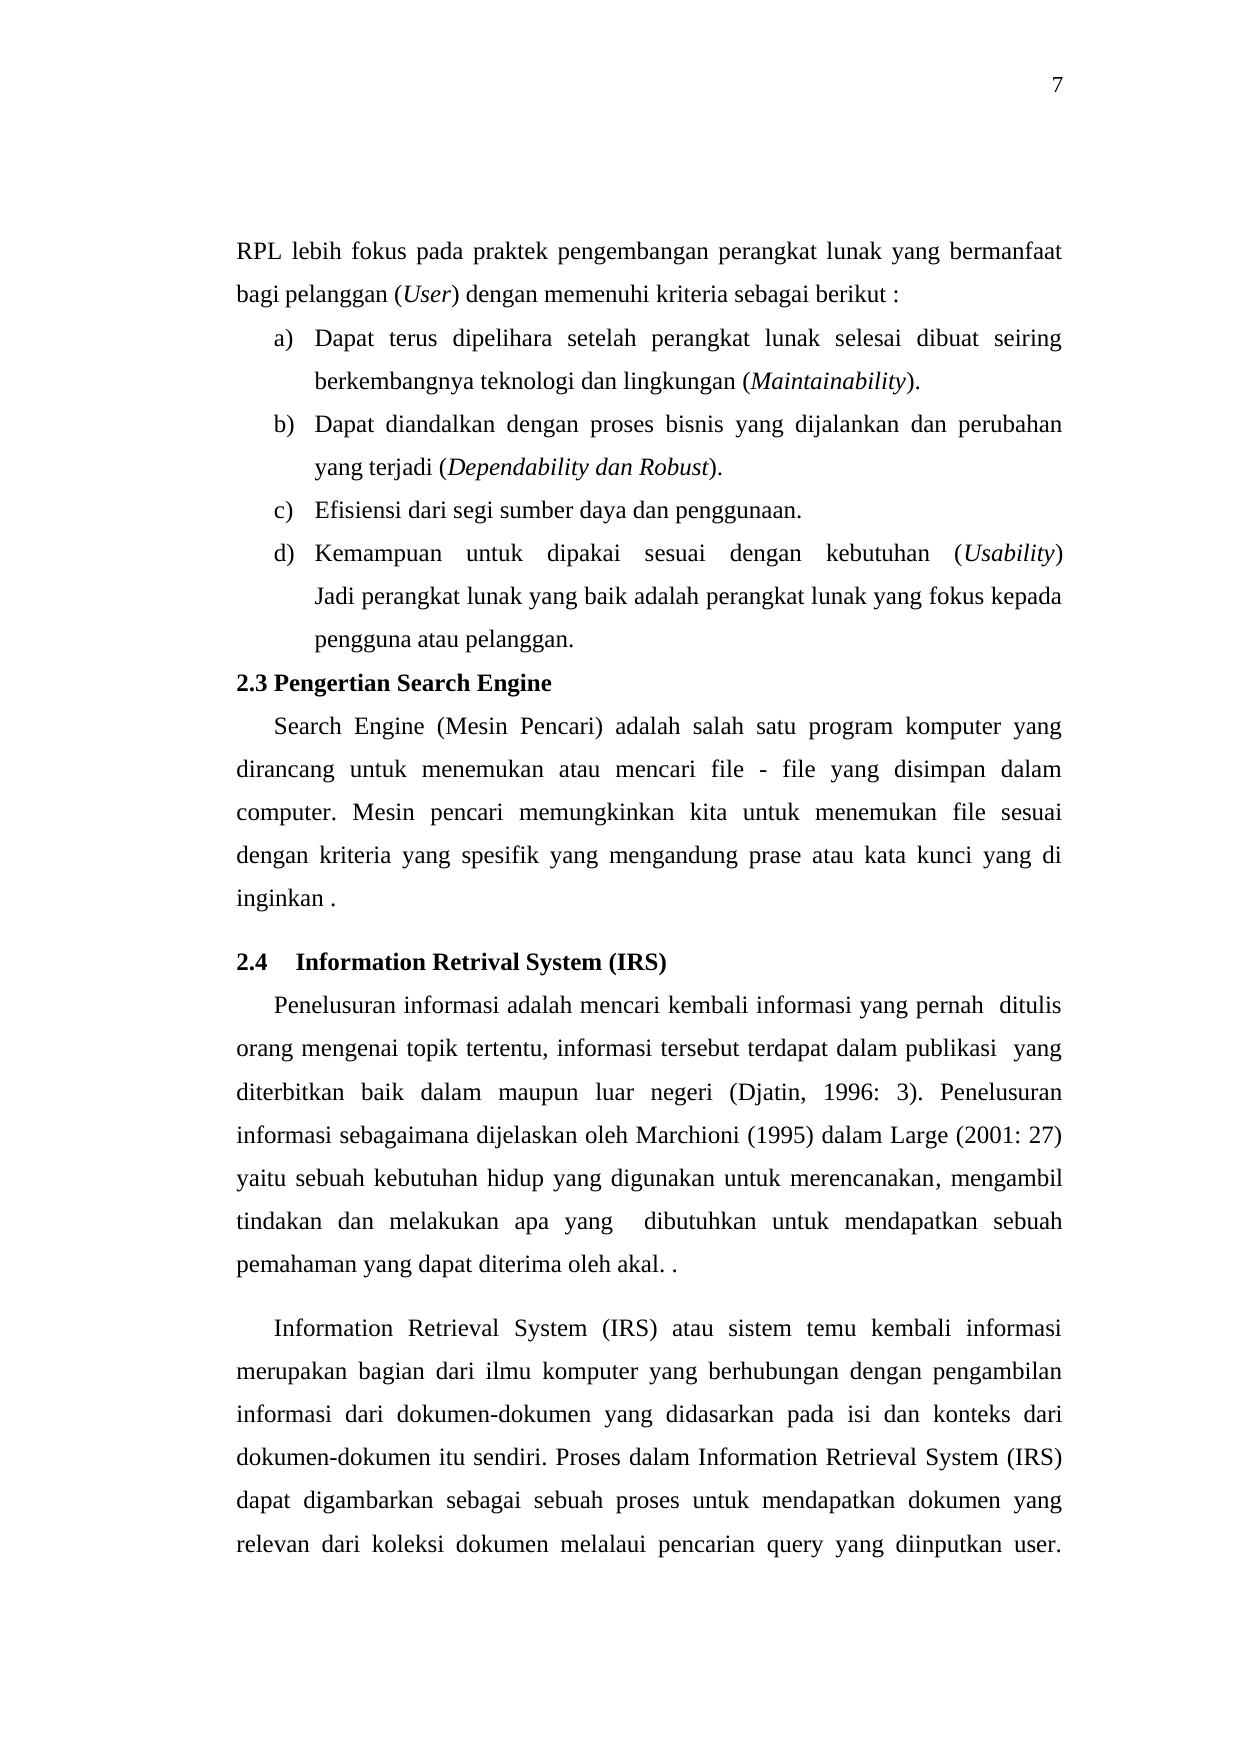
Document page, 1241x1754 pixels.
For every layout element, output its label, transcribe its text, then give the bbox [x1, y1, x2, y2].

text Search Engine (Mesin Pencari) adalah salah satu program komputer yang dirancang untuk menemukan atau mencari file - file yang disimpan dalam computer. Mesin pencari memungkinkan kita untuk menemukan file sesuai dengan kriteria yang spesifik yang mengandung prase atau kata kunci yang di inginkan . [236, 711, 1063, 912]
list Dapat diandalkan dengan proses bisnis yang dijalankan dan perubahan yang terjadi (Dependability dan Robust). [274, 409, 1063, 481]
list Dapat terus dipelihara setelah perangkat lunak selesai dibuat seiring berkembangnya teknologi dan lingkungan (Maintainability). [274, 323, 1063, 394]
list Efisiensi dari segi sumber daya dan penggunaan. [274, 495, 1063, 524]
list Pengertian Search Engine [236, 668, 1063, 696]
list Kemampuan untuk dipakai sesuai dengan kebutuhan (Usability) Jadi perangkat lunak yang baik adalah perangkat lunak yang fokus kepada pengguna atau pelanggan. [274, 538, 1063, 653]
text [236, 1313, 1063, 1557]
text Penelusuran informasi adalah mencari kembali informasi yang pernah ditulis orang mengenai topik tertentu, informasi tersebut terdapat dalam publikasi yang diterbitkan baik dalam maupun luar negeri (Djatin, 1996: 3). Penelusuran informasi sebagaimana dijelaskan oleh Marchioni (1995) dalam Large (2001: 27) yaitu sebuah kebutuhan hidup yang digunakan untuk merencanakan, mengambil tindakan dan melakukan apa yang dibutuhkan untuk mendapatkan sebuah pemahaman yang dapat diterima oleh akal. . [236, 990, 1063, 1278]
list Information Retrival System (IRS) [236, 947, 1063, 976]
